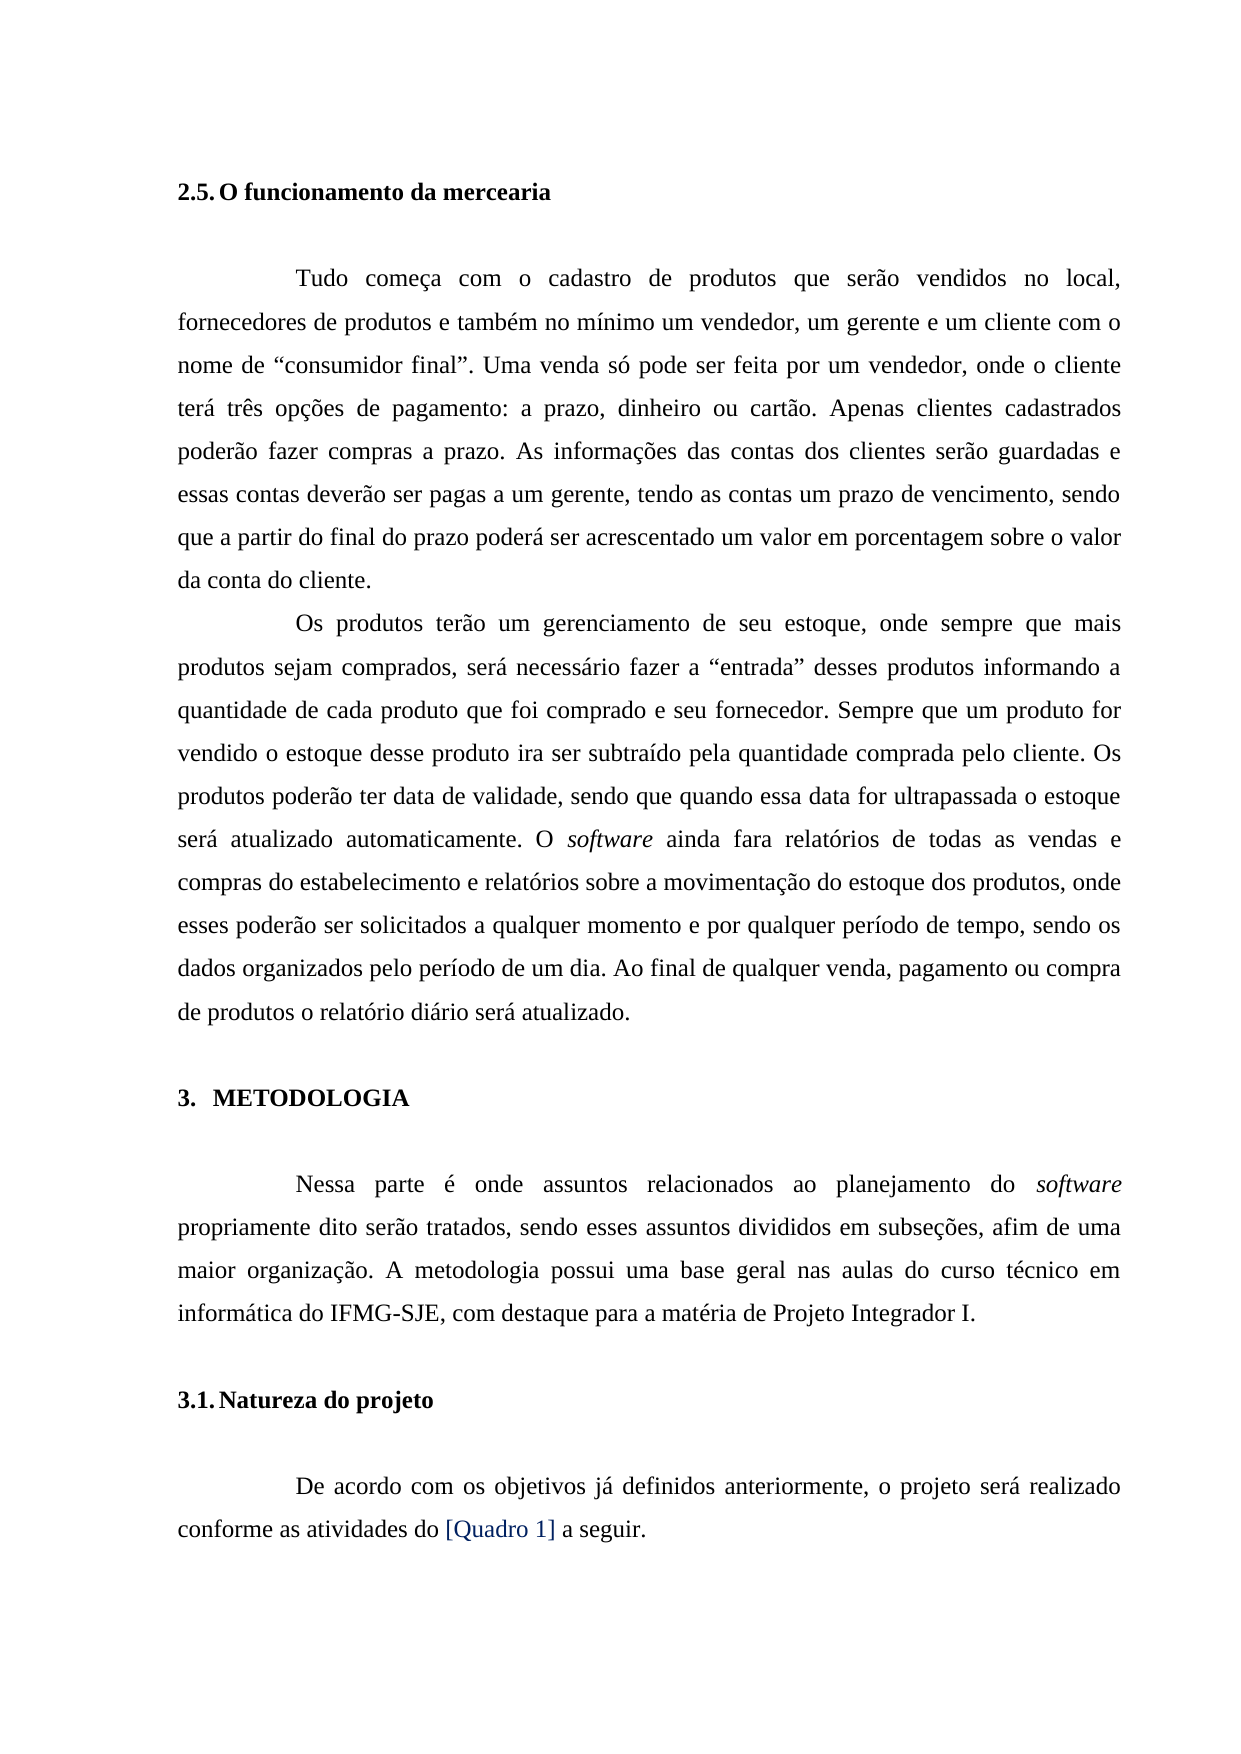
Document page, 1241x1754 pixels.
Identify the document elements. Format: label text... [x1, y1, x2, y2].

text De acordo com os objetivos já definidos anteriormente, o projeto será realizado conforme as atividades do [Quadro 1] a seguir. [177, 1471, 1122, 1543]
text Tudo começa com o cadastro de produtos que serão vendidos no local, fornecedores de produtos e também no mínimo um vendedor, um gerente e um cliente com o nome de “consumidor final”. Uma venda só pode ser feita por um vendedor, onde o cliente terá três opções de pagamento: a prazo, dinheiro ou cartão. Apenas clientes cadastrados poderão fazer compras a prazo. As informações das contas dos clientes serão guardadas e essas contas deverão ser pagas a um gerente, tendo as contas um prazo de vencimento, sendo que a partir do final do prazo poderá ser acrescentado um valor em porcentagem sobre o valor da conta do cliente. [177, 263, 1122, 594]
text Os produtos terão um gerenciamento de seu estoque, onde sempre que mais produtos sejam comprados, será necessário fazer a “entrada” desses produtos informando a quantidade de cada produto que foi comprado e seu fornecedor. Sempre que um produto for vendido o estoque desse produto ira ser subtraído pela quantidade comprada pelo cliente. Os produtos poderão ter data de validade, sendo que quando essa data for ultrapassada o estoque será atualizado automaticamente. O software ainda fara relatórios de todas as vendas e compras do estabelecimento e relatórios sobre a movimentação do estoque dos produtos, onde esses poderão ser solicitados a qualquer momento e por qualquer período de tempo, sendo os dados organizados pelo período de um dia. Ao final de qualquer venda, pagamento ou compra de produtos o relatório diário será atualizado. [177, 608, 1122, 1025]
text Nessa parte é onde assuntos relacionados ao planejamento do software propriamente dito serão tratados, sendo esses assuntos divididos em subseções, afim de uma maior organização. A metodologia possui uma base geral nas aulas do curso técnico em informática do IFMG-SJE, com destaque para a matéria de Projeto Integrador I. [177, 1169, 1122, 1327]
list Natureza do projeto [177, 1385, 1122, 1413]
list O funcionamento da mercearia [177, 177, 1122, 206]
list METODOLOGIA [177, 1083, 1122, 1112]
